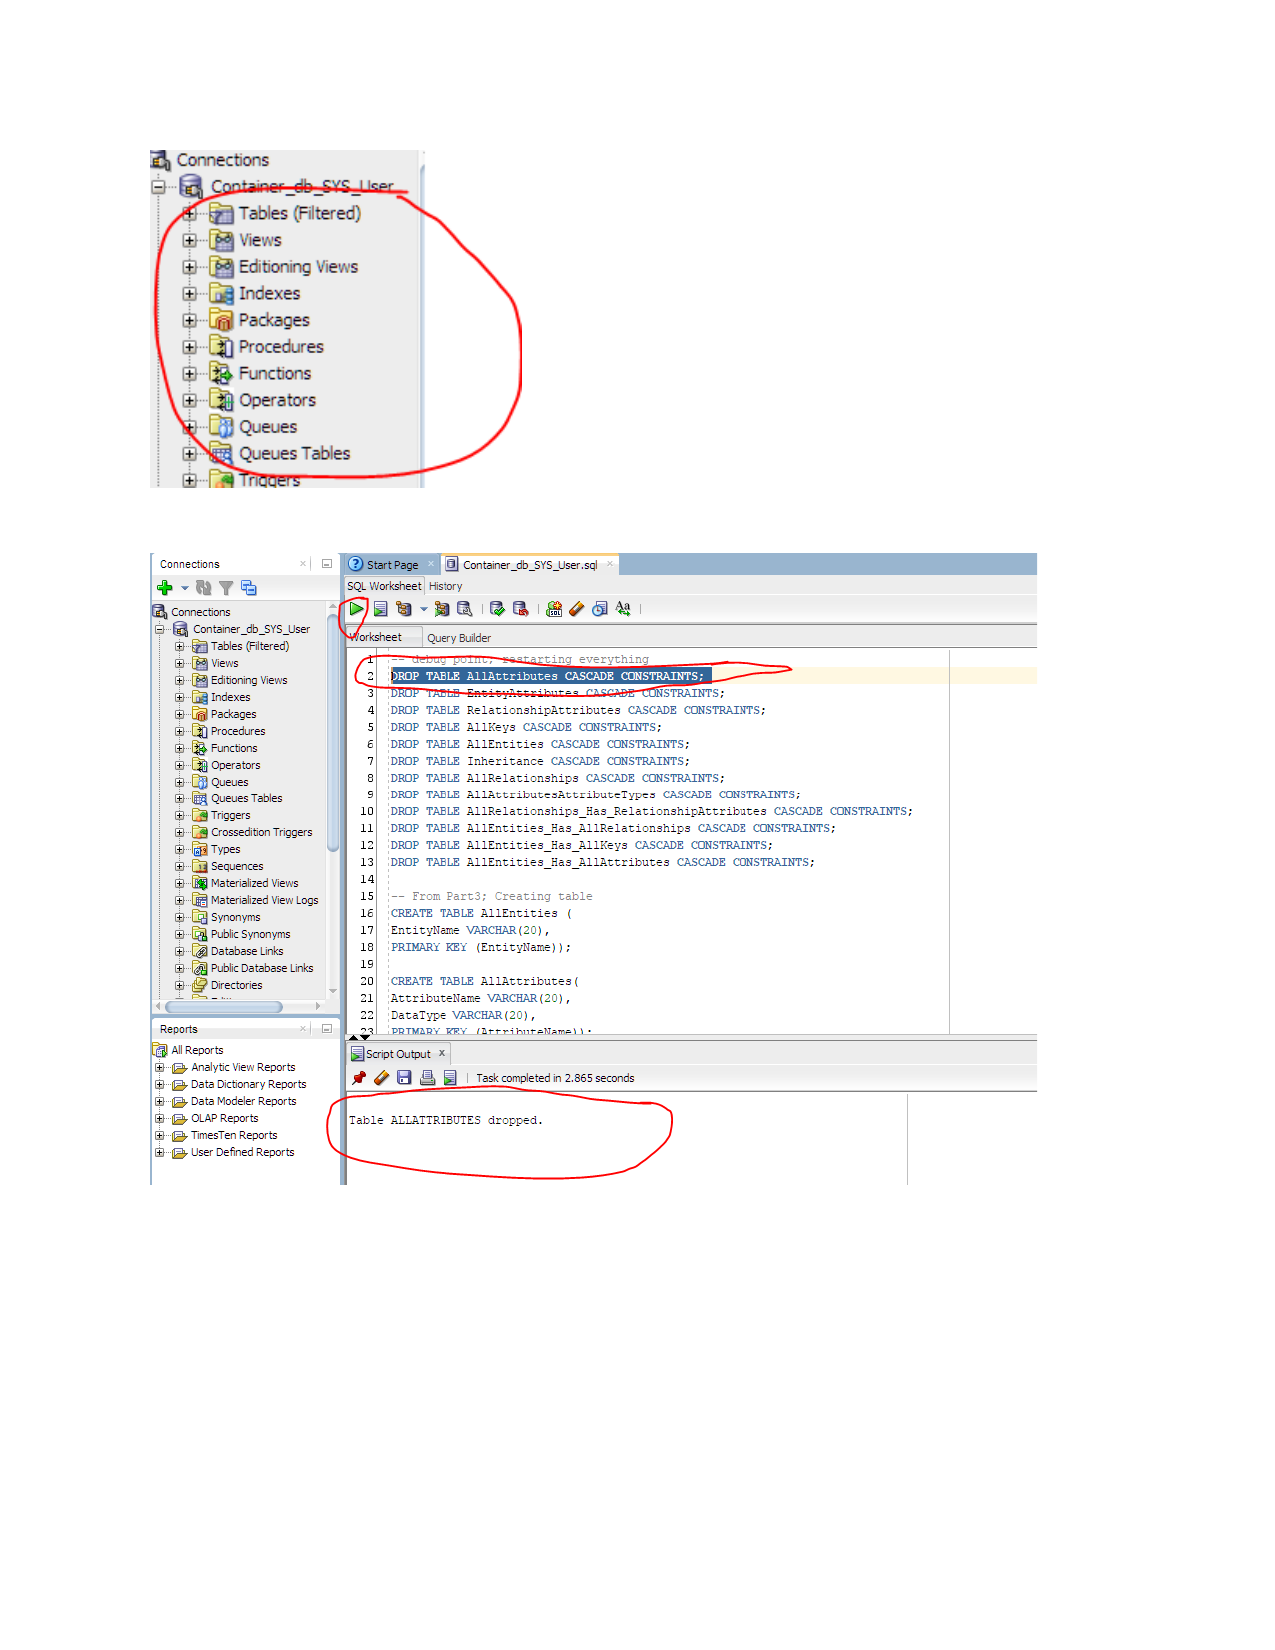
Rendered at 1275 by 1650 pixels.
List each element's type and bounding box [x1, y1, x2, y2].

picture [150, 150, 522, 488]
picture [150, 553, 1038, 1185]
